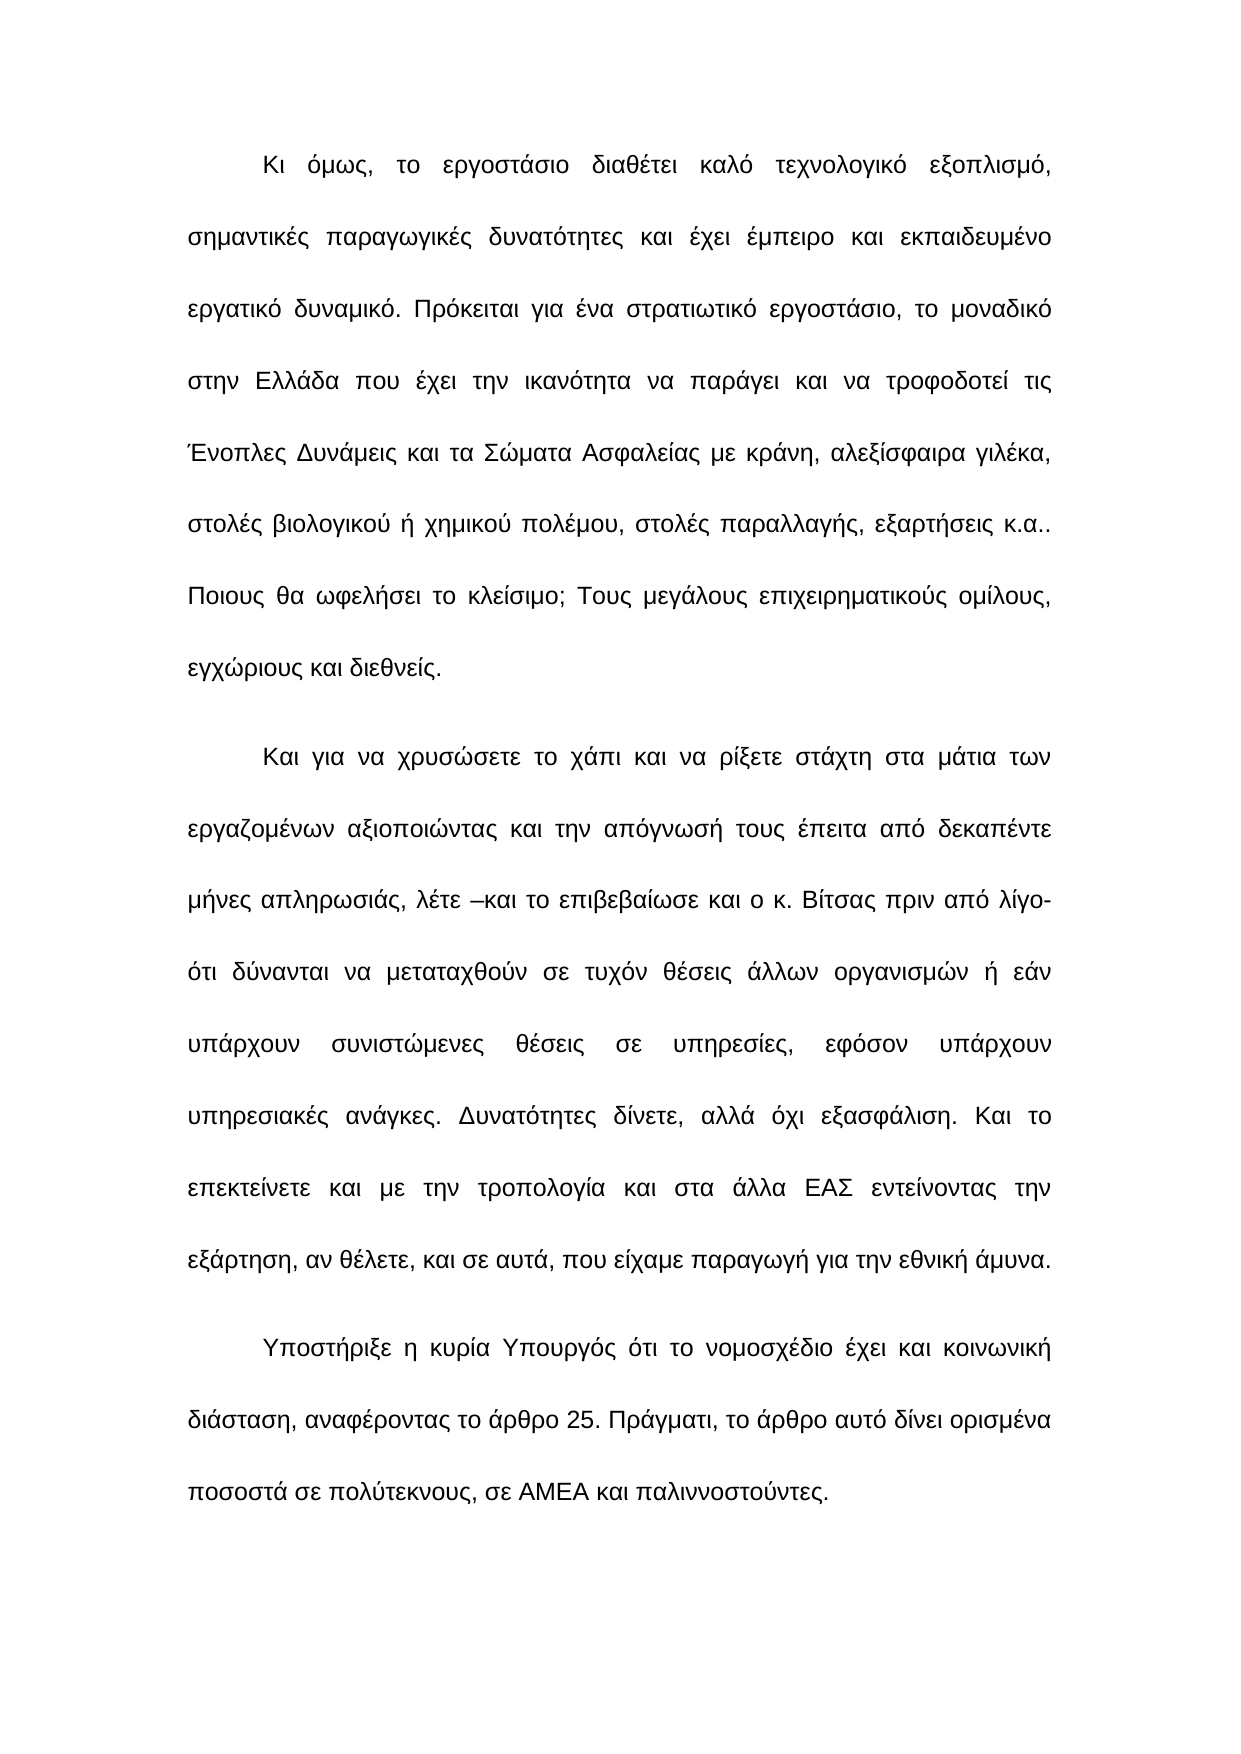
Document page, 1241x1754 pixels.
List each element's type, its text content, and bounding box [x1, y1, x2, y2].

text Κι όμως, το εργοστάσιο διαθέτει καλό τεχνολογικό εξοπλισμό, σημαντικές παραγωγικές δυνατότητες και έχει έμπειρο και εκπαιδευμένο εργατικό δυναμικό. Πρόκειται για ένα στρατιωτικό εργοστάσιο, το μοναδικό στην Ελλάδα που έχει την ικανότητα να παράγει και να τροφοδοτεί τις Ένοπλες Δυνάμεις και τα Σώματα Ασφαλείας με κράνη, αλεξίσφαιρα γιλέκα, στολές βιολογικού ή χημικού πολέμου, στολές παραλλαγής, εξαρτήσεις κ.α.. Ποιους θα ωφελήσει το κλείσιμο; Τους μεγάλους επιχειρηματικούς ομίλους, εγχώριους και διεθνείς. [187, 150, 1053, 682]
text Υποστήριξε η κυρία Υπουργός ότι το νομοσχέδιο έχει και κοινωνική διάσταση, αναφέροντας το άρθρο 25. Πράγματι, το άρθρο αυτό δίνει ορισμένα ποσοστά σε πολύτεκνους, σε ΑΜΕΑ και παλιννοστούντες. [187, 1333, 1053, 1506]
text Και για να χρυσώσετε το χάπι και να ρίξετε στάχτη στα μάτια των εργαζομένων αξιοποιώντας και την απόγνωσή τους έπειτα από δεκαπέντε μήνες απληρωσιάς, λέτε –και το επιβεβαίωσε και ο κ. Βίτσας πριν από λίγο- ότι δύνανται να μεταταχθούν σε τυχόν θέσεις άλλων οργανισμών ή εάν υπάρχουν συνιστώμενες θέσεις σε υπηρεσίες, εφόσον υπάρχουν υπηρεσιακές ανάγκες. Δυνατότητες δίνετε, αλλά όχι εξασφάλιση. Και το επεκτείνετε και με την τροπολογία και στα άλλα ΕΑΣ εντείνοντας την εξάρτηση, αν θέλετε, και σε αυτά, που είχαμε παραγωγή για την εθνική άμυνα. [187, 742, 1053, 1273]
